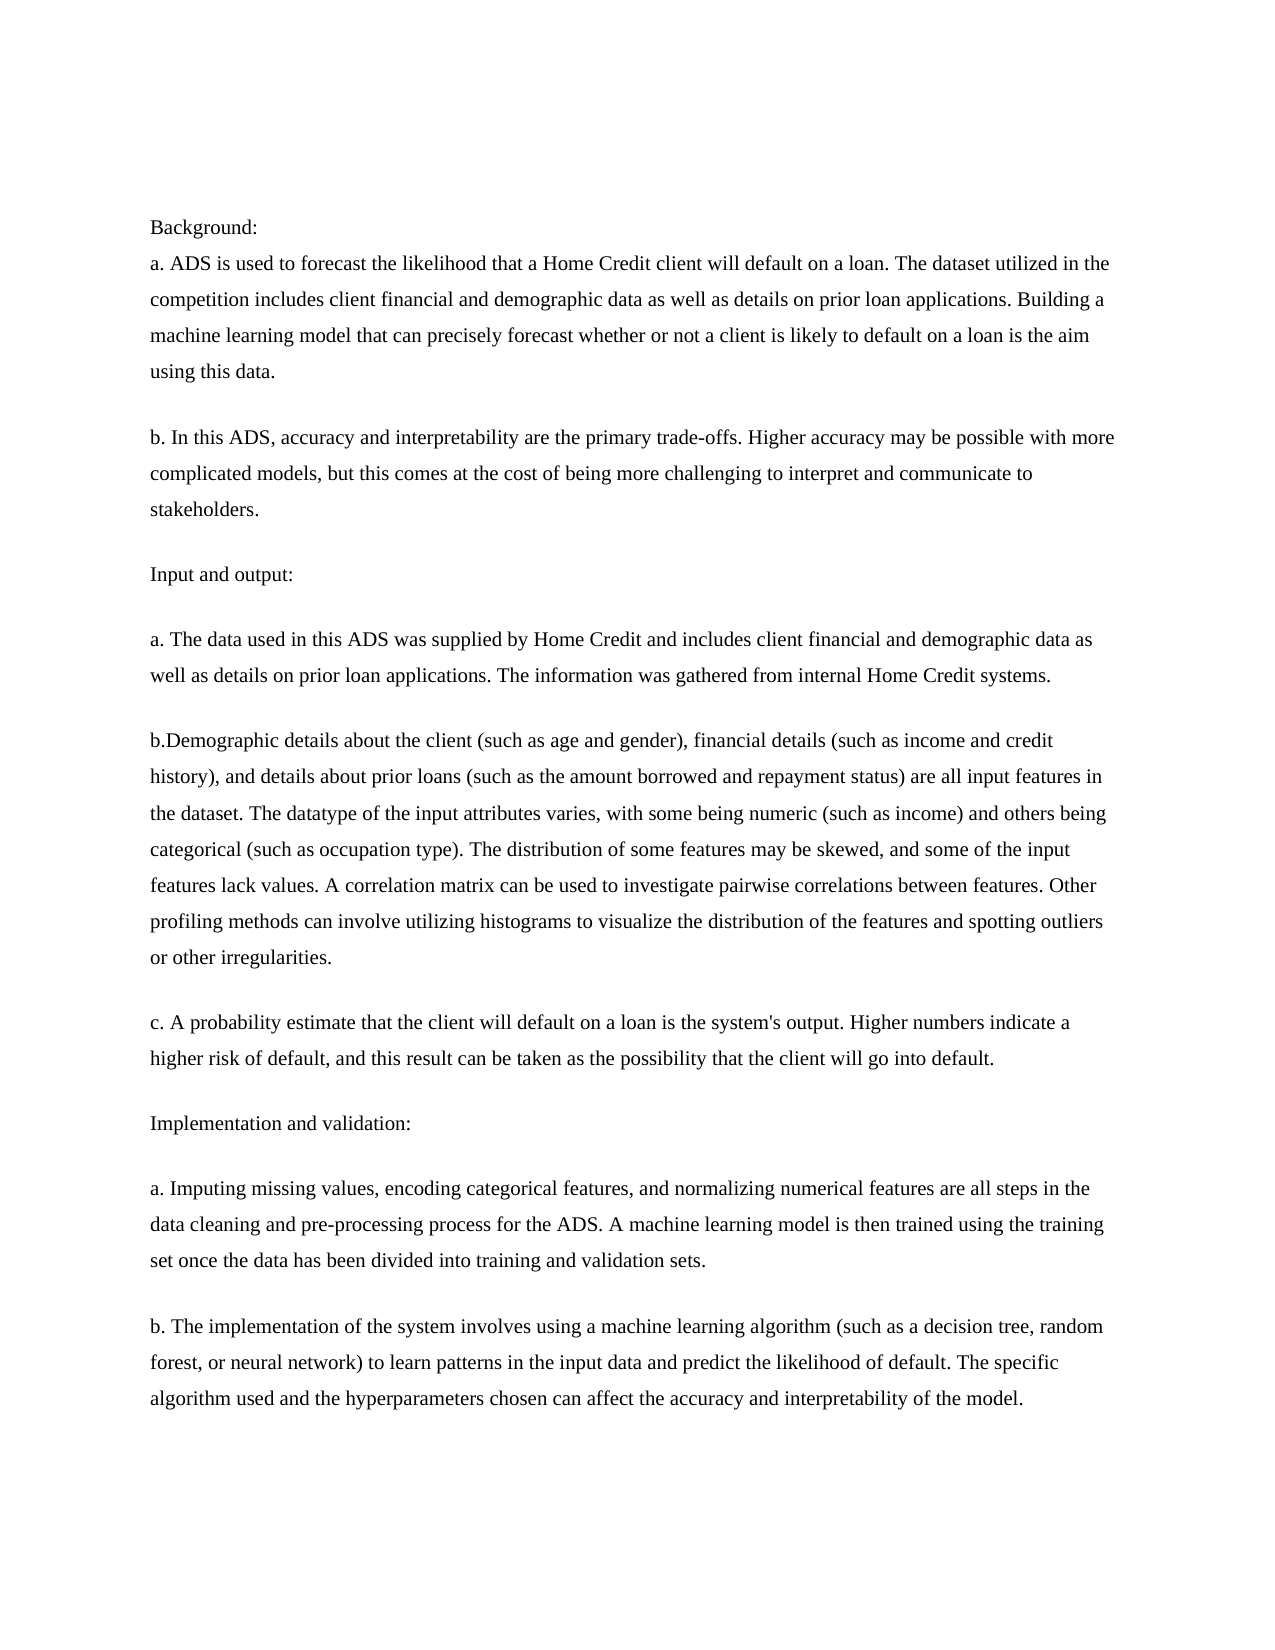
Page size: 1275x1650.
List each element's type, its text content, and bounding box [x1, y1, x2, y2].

text b. The implementation of the system involves using a machine learning algorithm (such as a decision tree, random forest, or neural network) to learn patterns in the input data and predict the likelihood of default. The specific algorithm used and the hyperparameters chosen can affect the accuracy and interpretability of the model. [150, 1313, 1125, 1410]
text b. In this ADS, accuracy and interpretability are the primary trade-offs. Higher accuracy may be possible with more complicated models, but this comes at the cost of being more challenging to interpret and communicate to stakeholders. [150, 424, 1125, 521]
text a. Imputing missing values, encoding categorical features, and normalizing numerical features are all steps in the data cleaning and pre-processing process for the ADS. A machine learning model is then trained using the training set once the data has been divided into training and validation sets. [150, 1176, 1125, 1272]
text Implementation and validation: [150, 1111, 1125, 1135]
text c. A probability estimate that the client will default on a loan is the system's output. Higher numbers indicate a higher risk of default, and this result can be taken as the possibility that the client will go into default. [150, 1010, 1125, 1070]
text Background: a. ADS is used to forecast the likelihood that a Home Credit client will default on a loan. The dataset utilized in the competition includes client financial and demographic data as well as details on prior loan applications. Building a machine learning model that can precisely forecast whether or not a client is likely to default on a loan is the aim using this data. [150, 215, 1125, 383]
text b.Demographic details about the client (such as age and gender), financial details (such as income and credit history), and details about prior loans (such as the amount borrowed and repayment status) are all input features in the dataset. The datatype of the input attributes varies, with some being numeric (such as income) and others being categorical (such as occupation type). The distribution of some features may be skewed, and some of the input features lack values. A correlation matrix can be used to investigate pairwise correlations between features. Other profiling methods can involve utilizing histograms to visualize the distribution of the features and spotting outliers or other irregularities. [150, 728, 1125, 969]
text Input and output: [150, 562, 1125, 586]
text a. The data used in this ADS was supplied by Home Credit and includes client financial and demographic data as well as details on prior loan applications. The information was gathered from internal Home Credit systems. [150, 627, 1125, 687]
